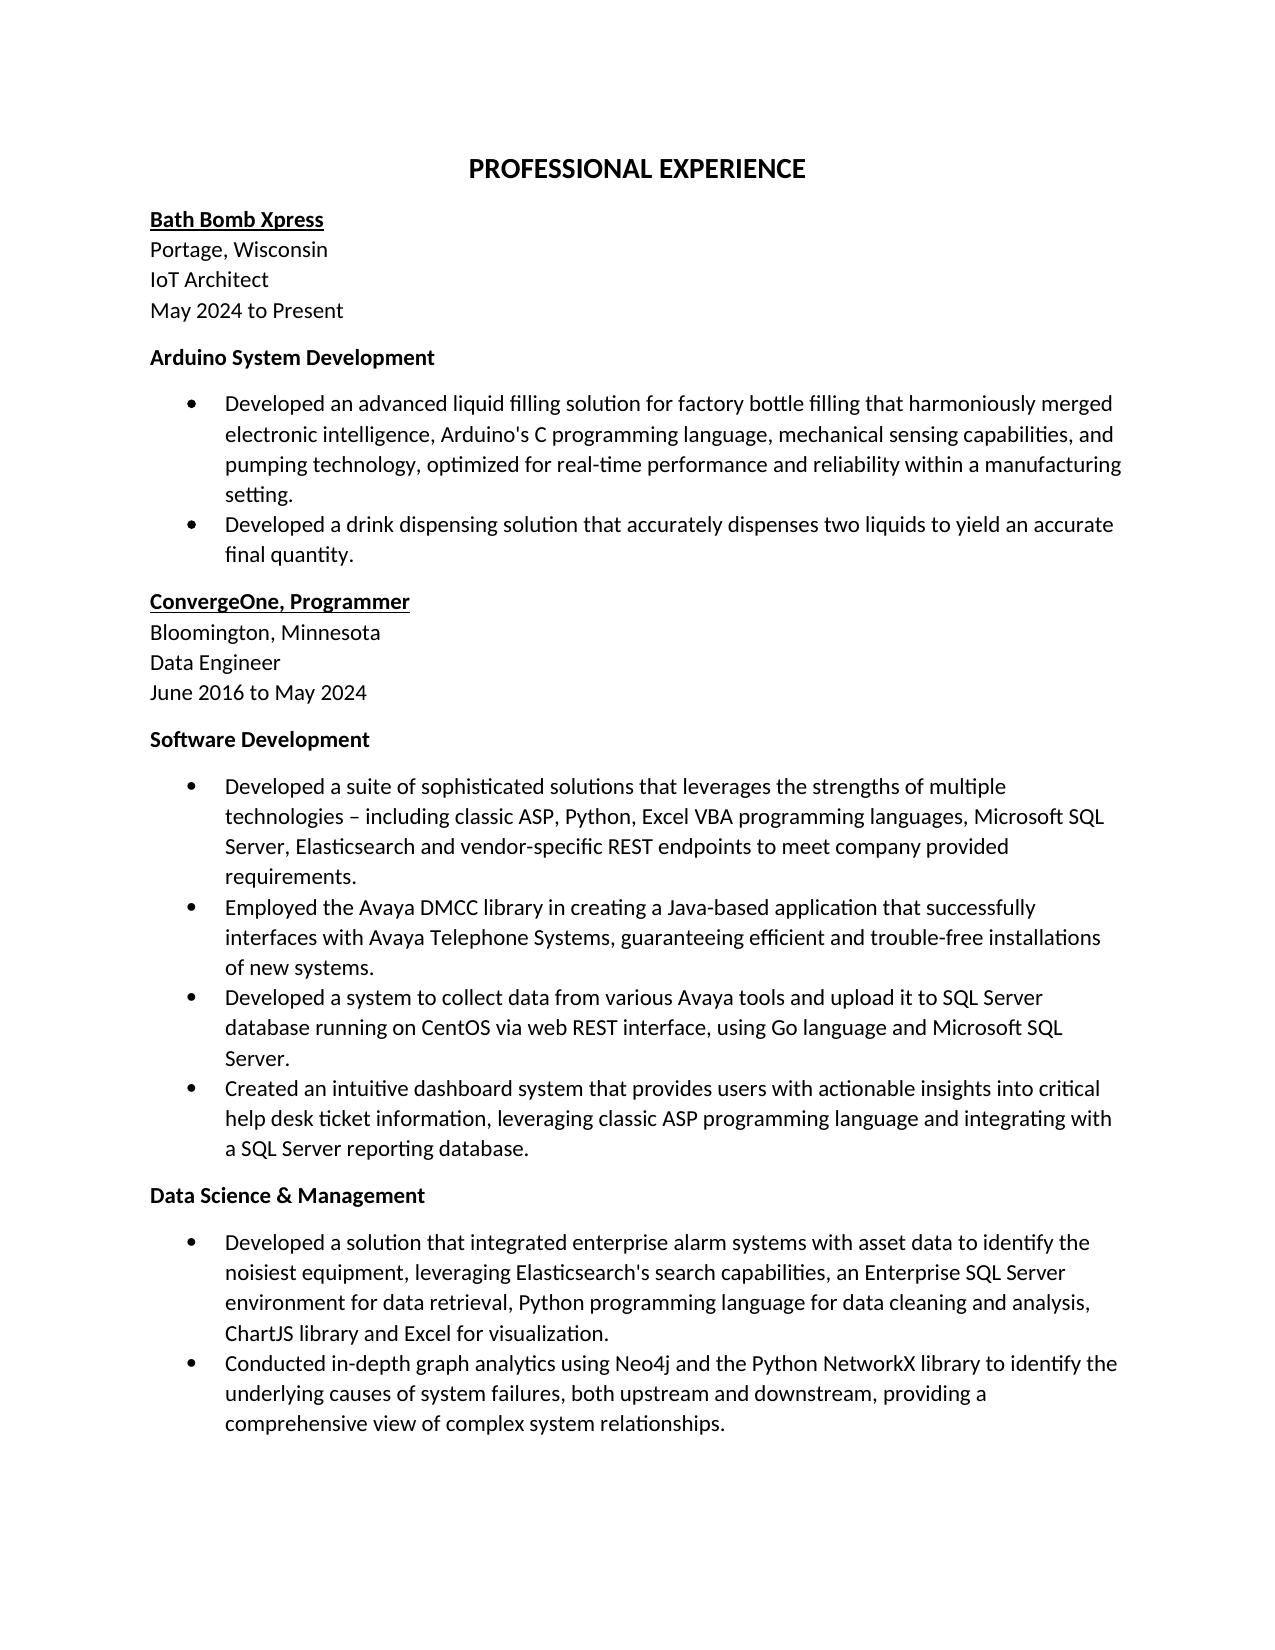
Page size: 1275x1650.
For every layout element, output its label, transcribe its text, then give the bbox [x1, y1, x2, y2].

list Developed an advanced liquid filling solution for factory bottle filling that harmoniously merged electronic intelligence, Arduino's C programming language, mechanical sensing capabilities, and pumping technology, optimized for real-time performance and reliability within a manufacturing setting. [187, 389, 1125, 508]
list Developed a suite of sophisticated solutions that leverages the strengths of multiple technologies – including classic ASP, Python, Excel VBA programming languages, Microsoft SQL Server, Elasticsearch and vendor-specific REST endpoints to meet company provided requirements. [187, 772, 1125, 890]
list Developed a solution that integrated enterprise alarm systems with asset data to identify the noisiest equipment, leveraging Elasticsearch's search capabilities, an Enterprise SQL Server environment for data retrieval, Python programming language for data cleaning and analysis, ChartJS library and Excel for visualization. [187, 1228, 1125, 1347]
list Conducted in-depth graph analytics using Neo4j and the Python NetworkX library to identify the underlying causes of system failures, both upstream and downstream, providing a comprehensive view of complex system relationships. [187, 1349, 1125, 1437]
list Employed the Avaya DMCC library in creating a Java-based application that successfully interfaces with Avaya Telephone Systems, guaranteeing efficient and trouble-free installations of new systems. [187, 893, 1125, 981]
text ConvergeOne, Programmer Bloomington, Minnesota Data Engineer June 2016 to May 2024 [150, 587, 1125, 706]
list Created an intuitive dashboard system that provides users with actionable insights into critical help desk ticket information, leveraging classic ASP programming language and integrating with a SQL Server reporting database. [187, 1074, 1125, 1162]
list Developed a system to collect data from various Avaya tools and upload it to SQL Server database running on CentOS via web REST interface, using Go language and Microsoft SQL Server. [187, 983, 1125, 1072]
text Software Development [150, 725, 1125, 753]
text Data Science & Management [150, 1181, 1125, 1209]
text Bath Bomb Xpress Portage, Wisconsin IoT Architect May 2024 to Present [150, 205, 1125, 324]
text Arduino System Development [150, 343, 1125, 371]
text PROFESSIONAL EXPERIENCE [150, 150, 1125, 186]
list Developed a drink dispensing solution that accurately dispenses two liquids to yield an accurate final quantity. [187, 510, 1125, 568]
